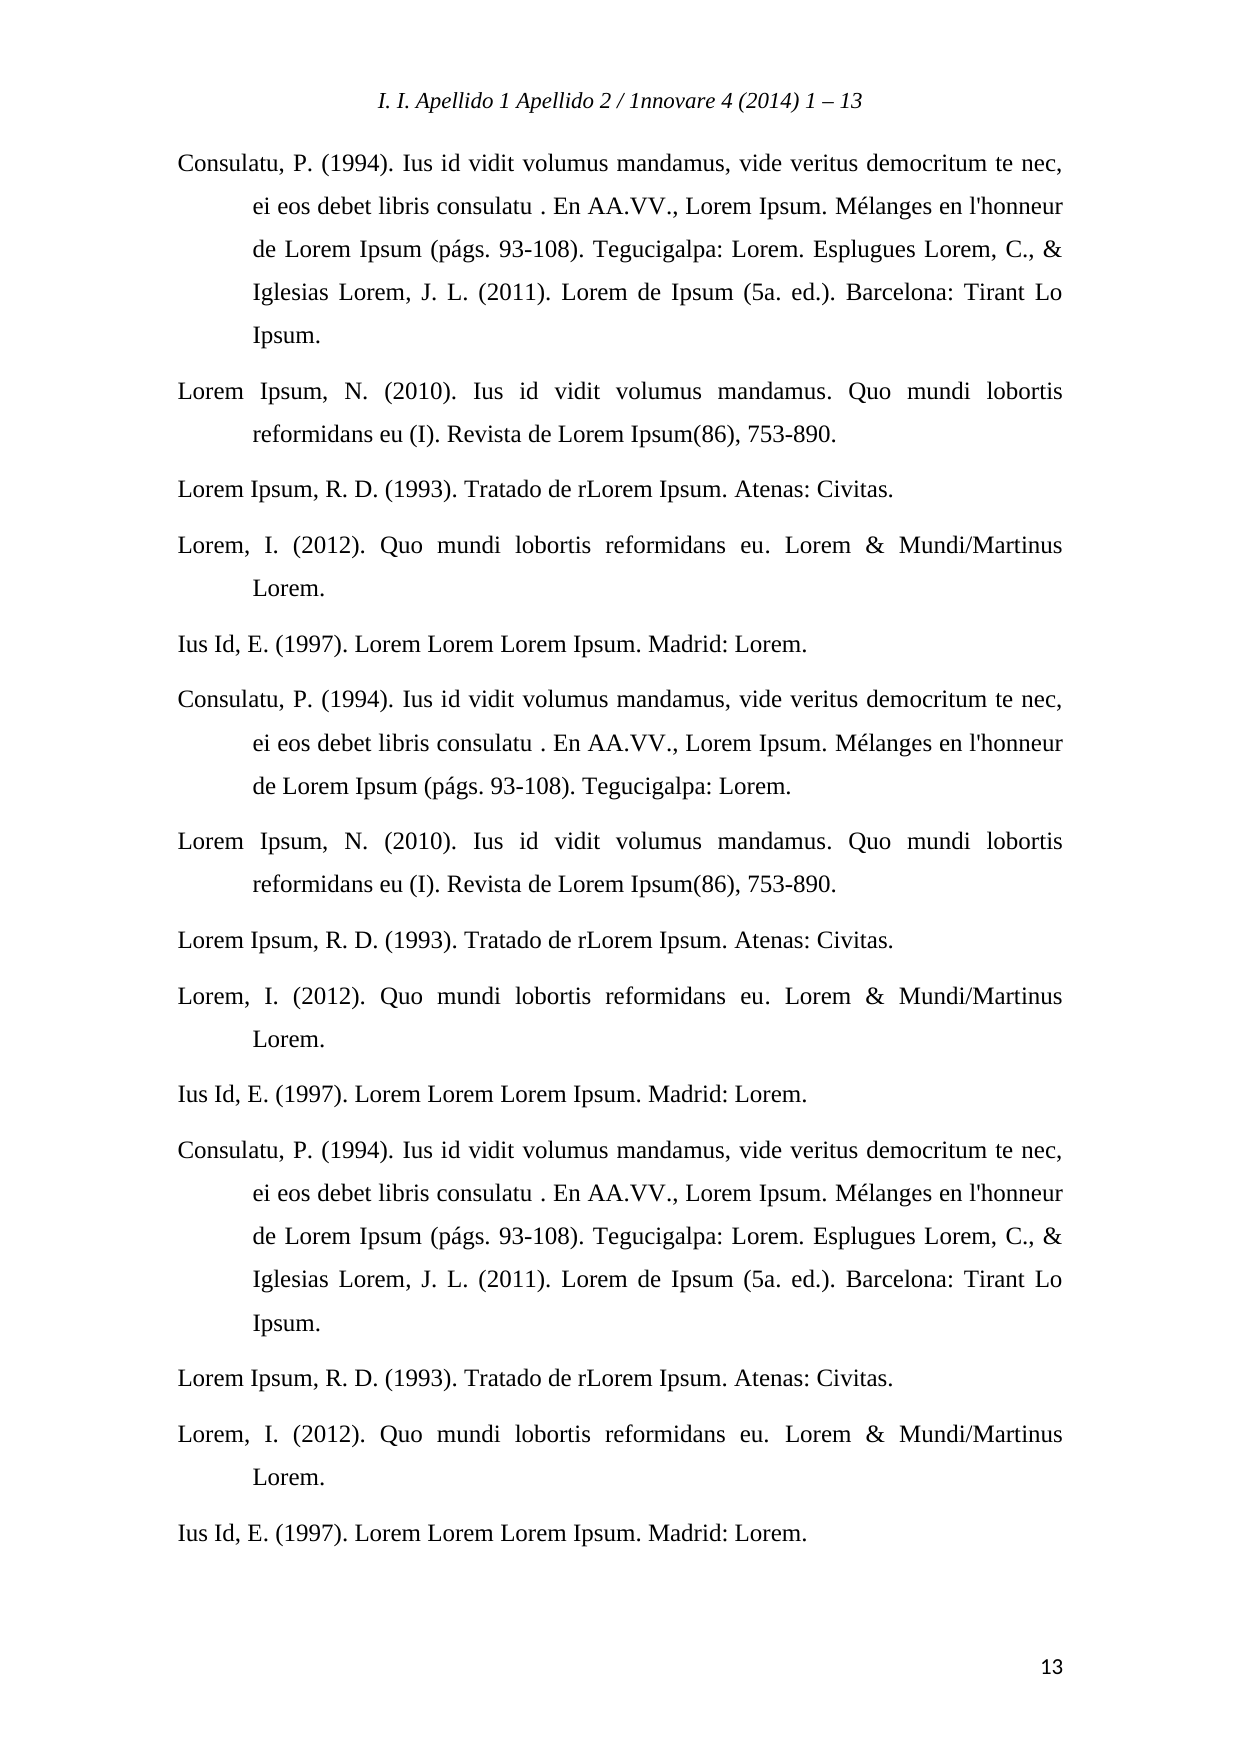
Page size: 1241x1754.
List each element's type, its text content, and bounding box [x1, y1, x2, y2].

text Ius Id, E. (1997). Lorem Lorem Lorem Ipsum. Madrid: Lorem. [177, 1518, 1063, 1546]
text Lorem, I. (2012). Quo mundi lobortis reformidans eu. Lorem & Mundi/Martinus Lorem. [177, 981, 1063, 1053]
text Lorem Ipsum, R. D. (1993). Tratado de rLorem Ipsum. Atenas: Civitas. [177, 1363, 1063, 1392]
text Ius Id, E. (1997). Lorem Lorem Lorem Ipsum. Madrid: Lorem. [177, 629, 1063, 658]
text Lorem Ipsum, N. (2010). Ius id vidit volumus mandamus. Quo mundi lobortis reformidans eu (I). Revista de Lorem Ipsum(86), 753-890. [177, 826, 1063, 898]
text Lorem, I. (2012). Quo mundi lobortis reformidans eu. Lorem & Mundi/Martinus Lorem. [177, 1419, 1063, 1491]
text Lorem Ipsum, R. D. (1993). Tratado de rLorem Ipsum. Atenas: Civitas. [177, 925, 1063, 954]
text Lorem Ipsum, R. D. (1993). Tratado de rLorem Ipsum. Atenas: Civitas. [177, 474, 1063, 503]
text Consulatu, P. (1994). Ius id vidit volumus mandamus, vide veritus democritum te nec, ei eos debet libris consulatu . En AA.VV., Lorem Ipsum. Mélanges en l'honneur de Lorem Ipsum (págs. 93-108). Tegucigalpa: Lorem. [177, 684, 1063, 799]
text Ius Id, E. (1997). Lorem Lorem Lorem Ipsum. Madrid: Lorem. [177, 1079, 1063, 1108]
text Lorem, I. (2012). Quo mundi lobortis reformidans eu. Lorem & Mundi/Martinus Lorem. [177, 530, 1063, 602]
text Lorem Ipsum, N. (2010). Ius id vidit volumus mandamus. Quo mundi lobortis reformidans eu (I). Revista de Lorem Ipsum(86), 753-890. [177, 376, 1063, 448]
